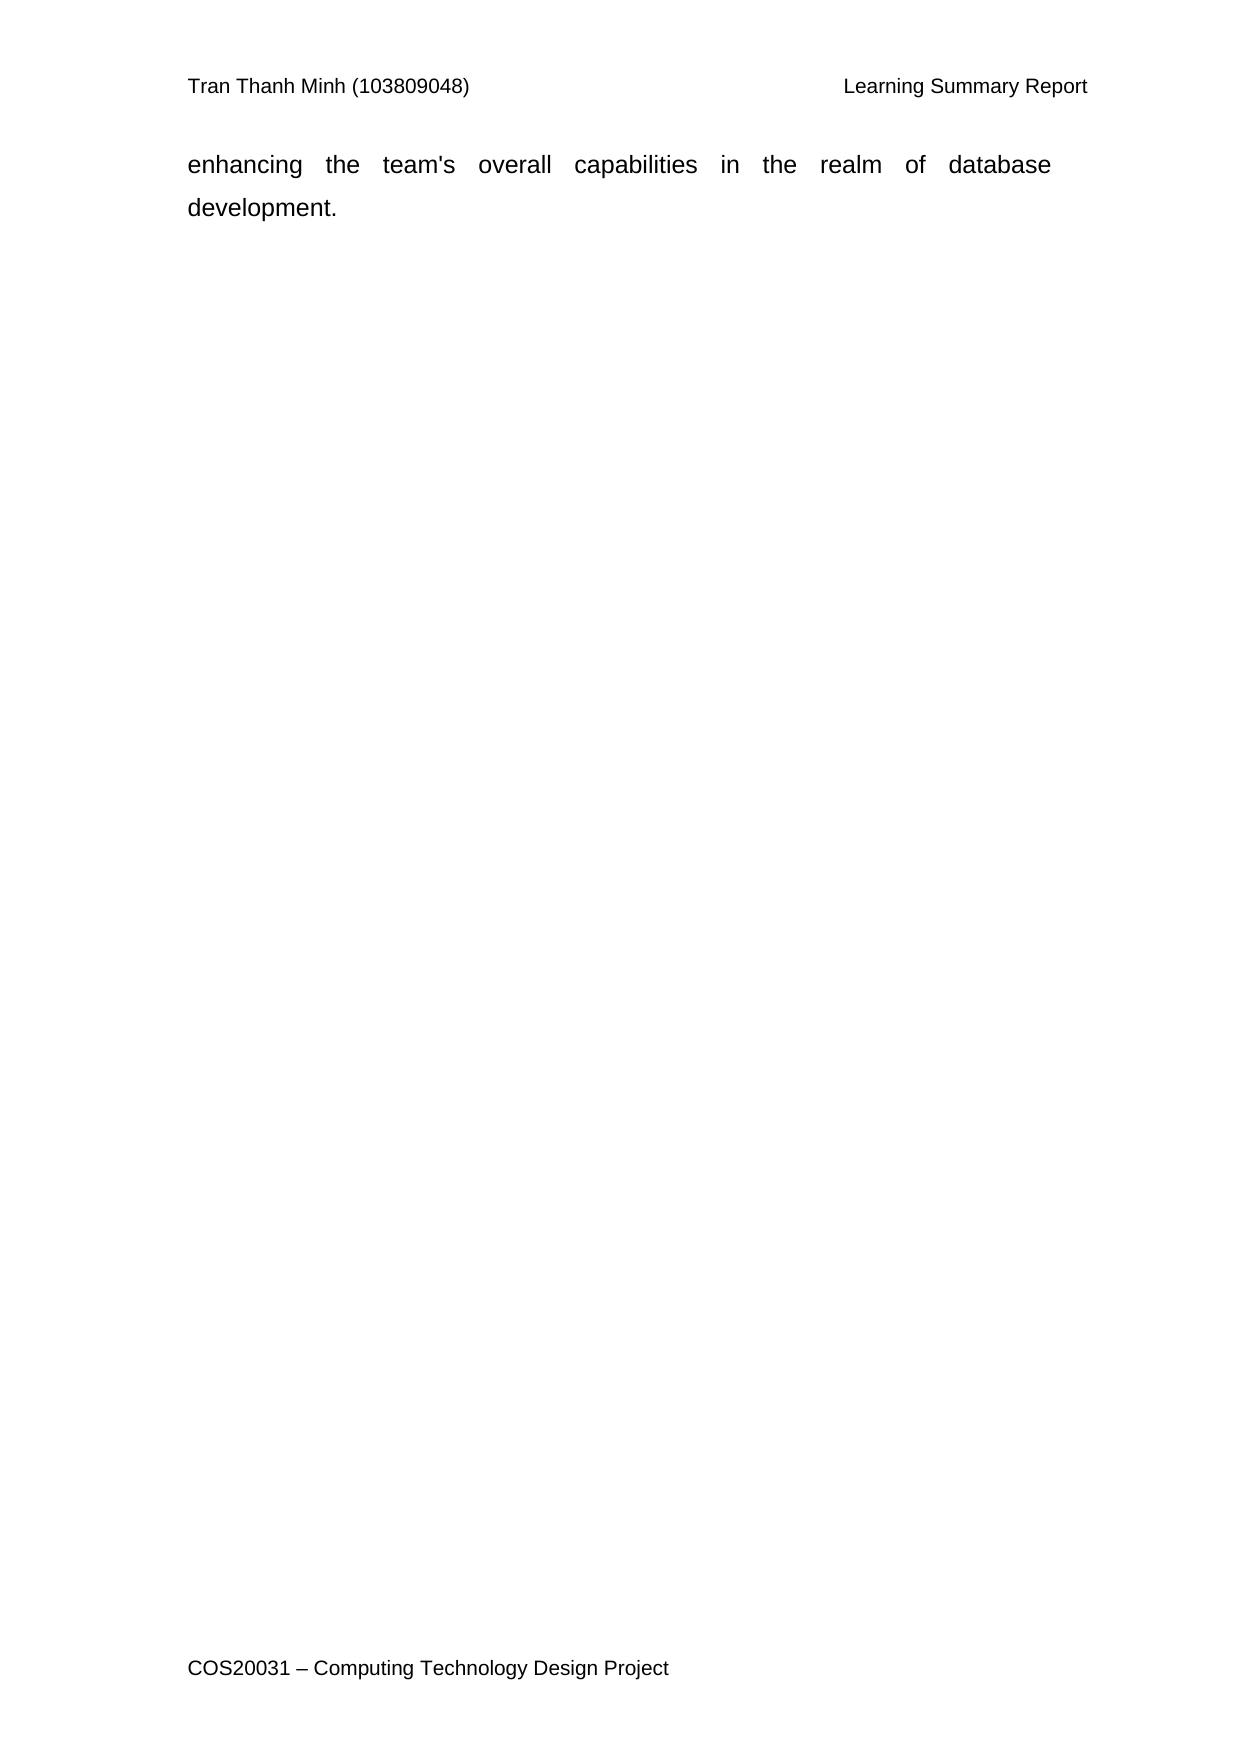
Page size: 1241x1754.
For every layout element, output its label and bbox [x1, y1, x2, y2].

text [187, 150, 1053, 222]
